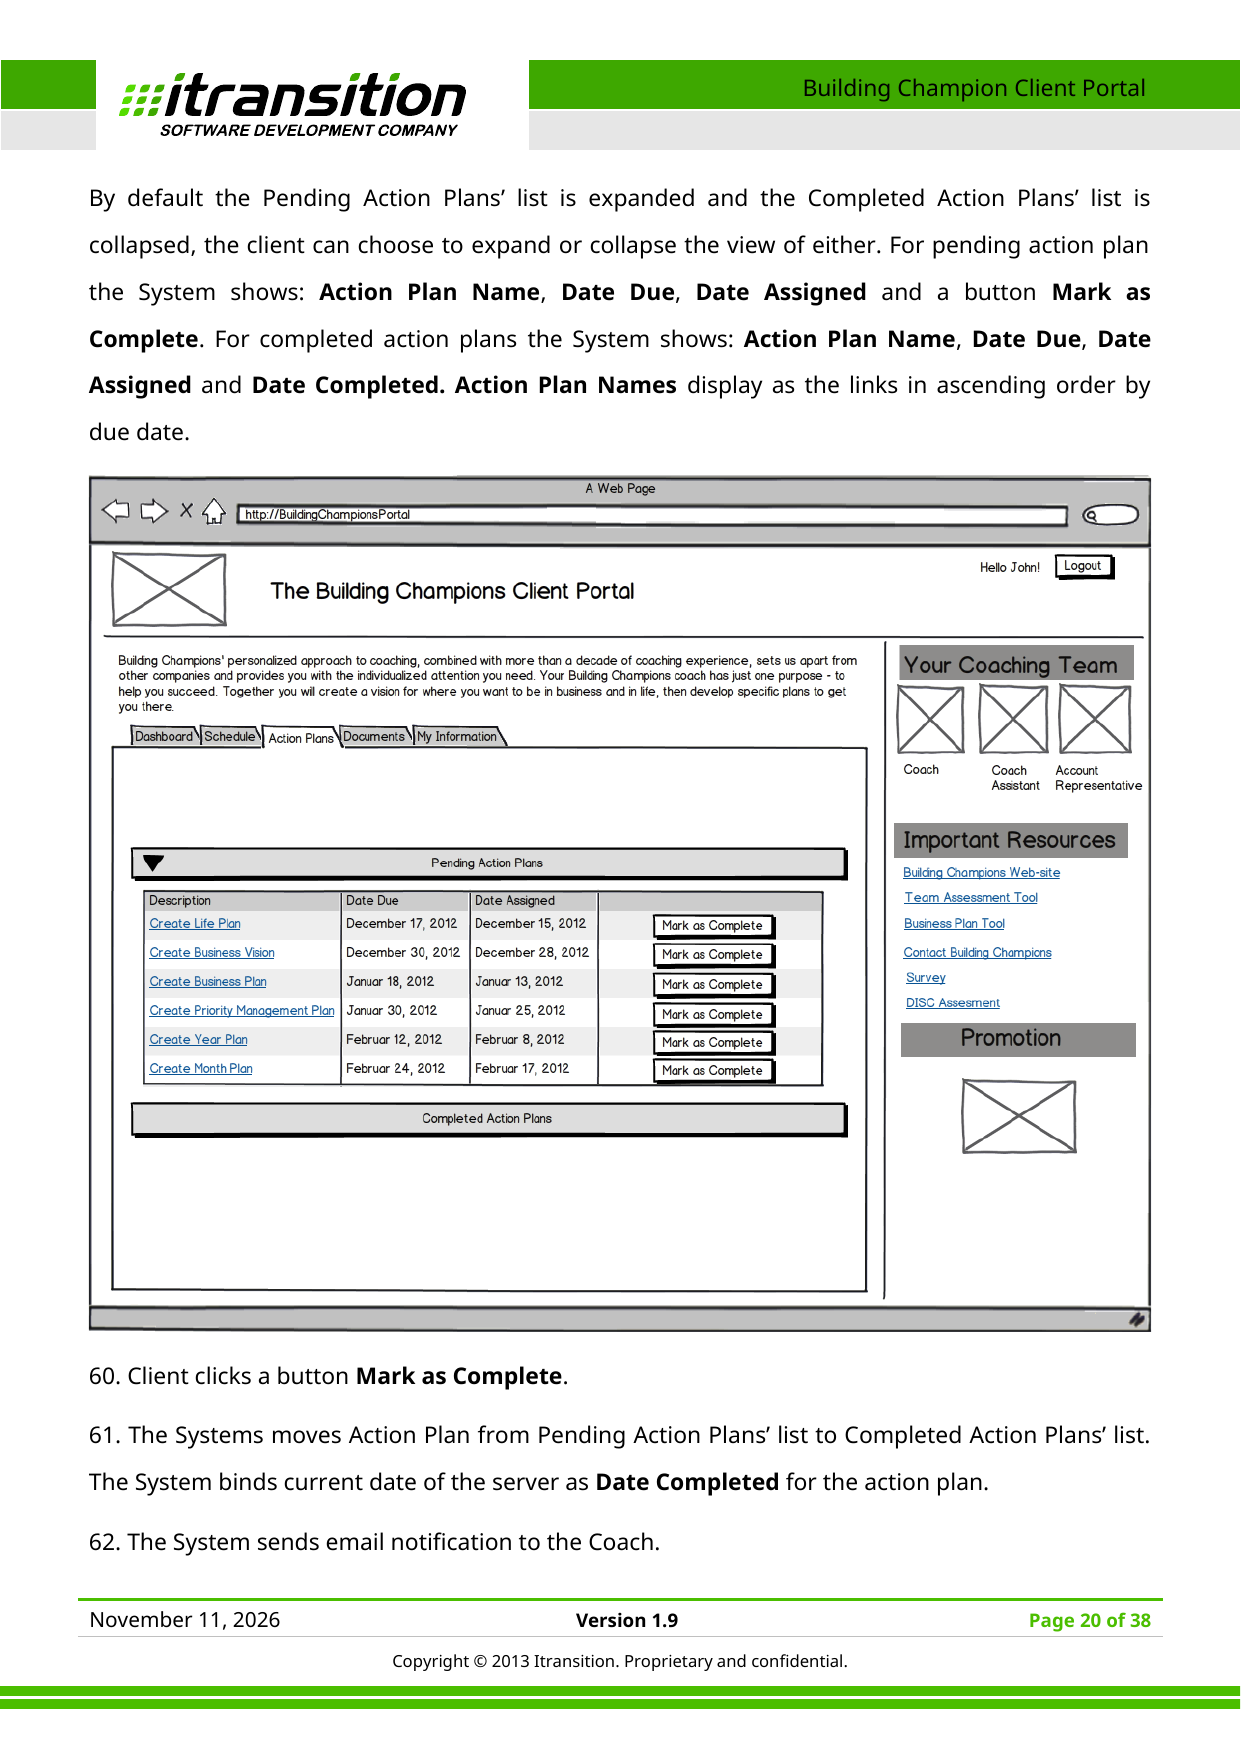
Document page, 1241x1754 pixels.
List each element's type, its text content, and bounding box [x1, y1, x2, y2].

text 60. Client clicks a button Mark as Complete. [89, 1360, 1152, 1391]
text 62. The System sends email notification to the Coach. [89, 1526, 1152, 1557]
text By default the Pending Action Plans’ list is expanded and the Completed Action Plans’ list is collapsed, the client can choose to expand or collapse the view of either. For pending action plan the System shows: Action Plan Name, Date Due, Date Assigned and a button Mark as Complete. For completed action plans the System shows: Action Plan Name, Date Due, Date Assigned and Date Completed. Action Plan Names display as the links in ascending order by due date. [89, 182, 1152, 448]
picture [88, 475, 1152, 1332]
text 61. The Systems moves Action Plan from Pending Action Plans’ list to Completed Action Plans’ list. The System binds current date of the server as Date Completed for the action plan. [89, 1419, 1152, 1498]
